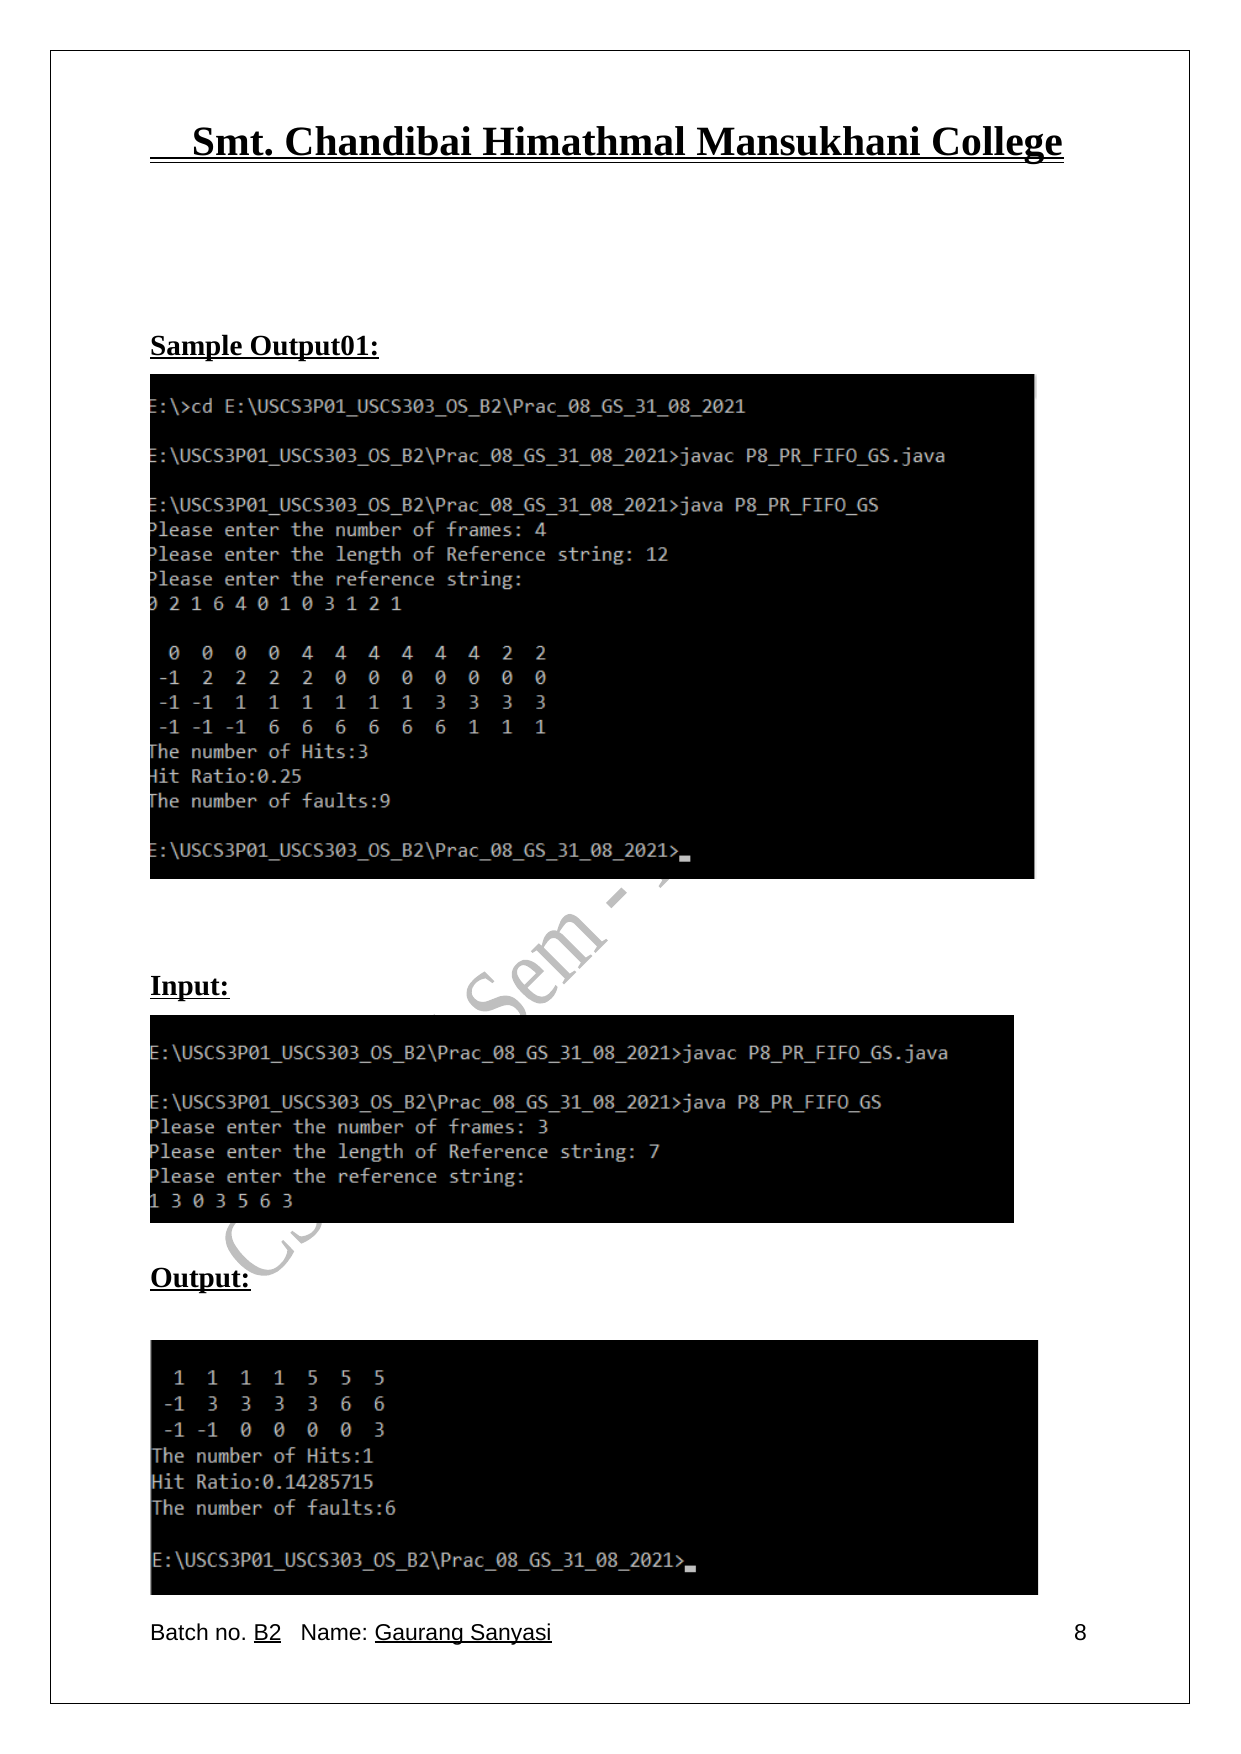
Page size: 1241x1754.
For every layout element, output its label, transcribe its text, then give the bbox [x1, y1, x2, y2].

picture [150, 1015, 1014, 1223]
picture [150, 374, 1037, 879]
picture [150, 1340, 1039, 1595]
subtitle Sample Output01: [150, 328, 1090, 361]
subtitle Output: [150, 1260, 1090, 1293]
subtitle Input: [150, 968, 1090, 1002]
